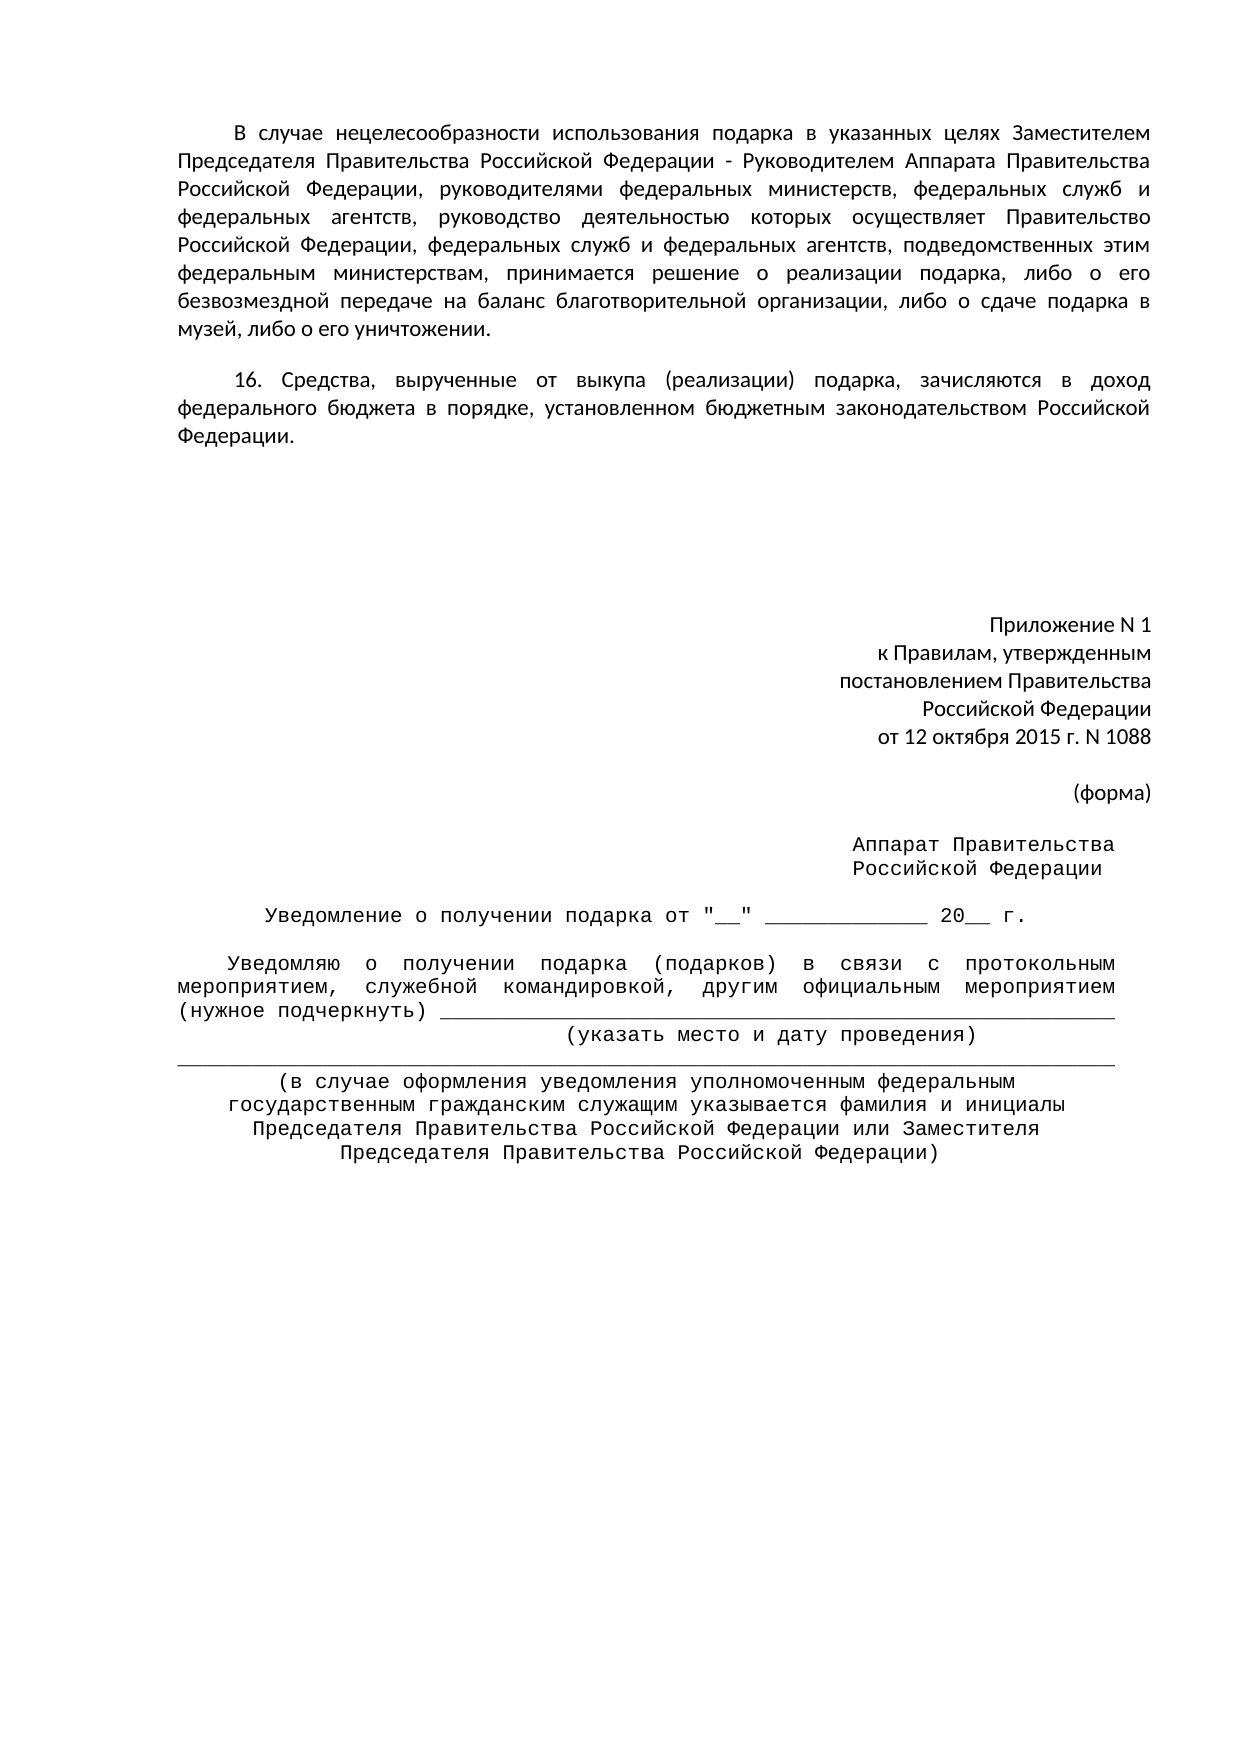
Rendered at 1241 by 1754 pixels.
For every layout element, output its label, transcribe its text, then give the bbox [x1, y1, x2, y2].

text постановлением Правительства [177, 666, 1152, 694]
text Российской Федерации [177, 858, 1152, 882]
text (форма) [177, 778, 1152, 806]
text В случае нецелесообразности использования подарка в указанных целях Заместителем Председателя Правительства Российской Федерации - Руководителем Аппарата Правительства Российской Федерации, руководителями федеральных министерств, федеральных служб и федеральных агентств, руководство деятельностью которых осуществляет Правительство Российской Федерации, федеральных служб и федеральных агентств, подведомственных этим федеральным министерствам, принимается решение о реализации подарка, либо о его безвозмездной передаче на баланс благотворительной организации, либо о сдаче подарка в музей, либо о его уничтожении. [177, 118, 1152, 342]
text от 12 октября 2015 г. N 1088 [177, 722, 1152, 750]
text Уведомление о получении подарка от "__" _____________ 20__ г. [177, 905, 1152, 929]
text (нужное подчеркнуть) ______________________________________________________ [177, 1000, 1152, 1023]
text Приложение N 1 [177, 610, 1152, 638]
text Уведомляю о получении подарка (подарков) в связи с протокольным [177, 953, 1152, 976]
text (указать место и дату проведения) [177, 1023, 1152, 1047]
text ___________________________________________________________________________ [177, 1047, 1152, 1071]
text (в случае оформления уведомления уполномоченным федеральным [177, 1071, 1152, 1094]
text Председателя Правительства Российской Федерации или Заместителя [177, 1118, 1152, 1142]
text мероприятием, служебной командировкой, другим официальным мероприятием [177, 976, 1152, 1000]
text Председателя Правительства Российской Федерации) [177, 1142, 1152, 1165]
text Российской Федерации [177, 694, 1152, 722]
text Аппарат Правительства [177, 834, 1152, 858]
text 16. Средства, вырученные от выкупа (реализации) подарка, зачисляются в доход федерального бюджета в порядке, установленном бюджетным законодательством Российской Федерации. [177, 365, 1152, 449]
text к Правилам, утвержденным [177, 638, 1152, 666]
text государственным гражданским служащим указывается фамилия и инициалы [177, 1094, 1152, 1118]
